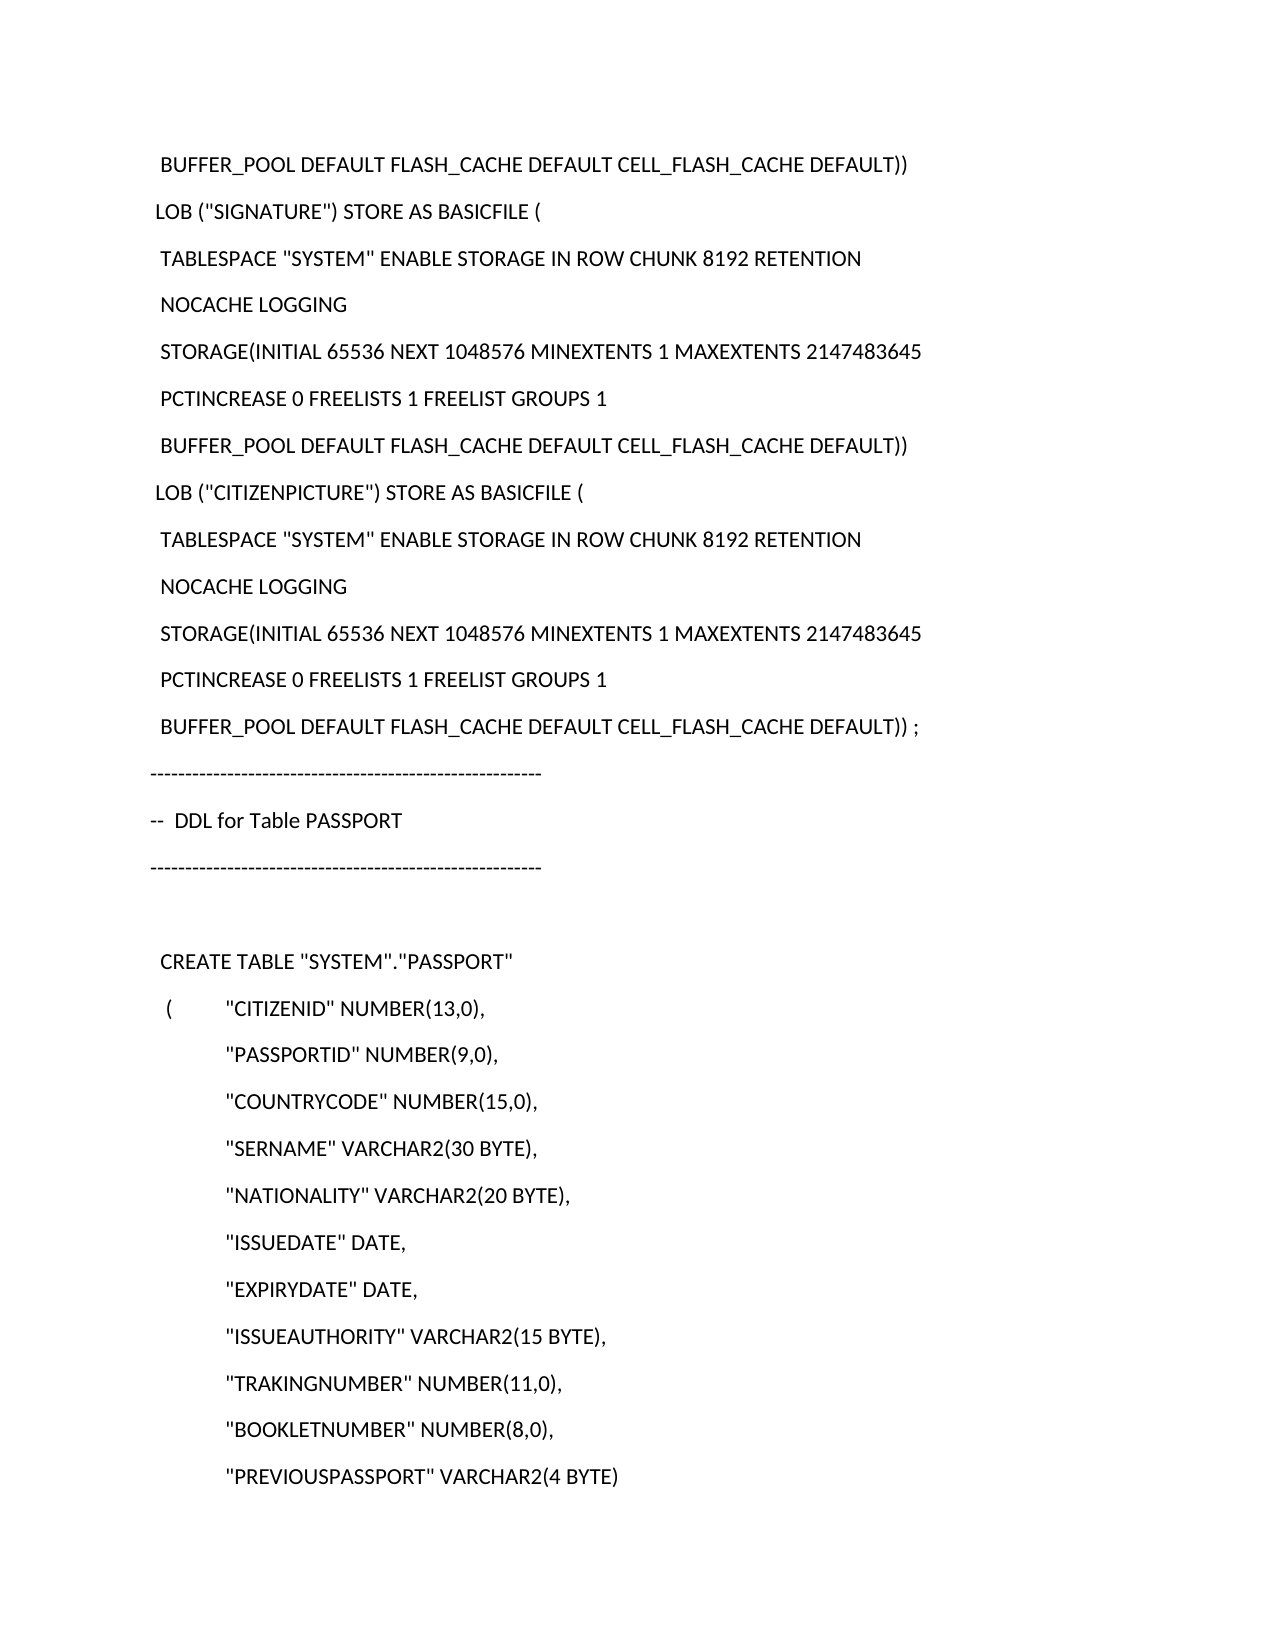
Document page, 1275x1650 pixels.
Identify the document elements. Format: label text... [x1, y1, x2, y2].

text LOB ("SIGNATURE") STORE AS BASICFILE ( [150, 197, 1125, 225]
text "ISSUEAUTHORITY" VARCHAR2(15 BYTE), [150, 1322, 1125, 1350]
text "EXPIRYDATE" DATE, [150, 1275, 1125, 1303]
text ( "CITIZENID" NUMBER(13,0), [150, 994, 1125, 1022]
text STORAGE(INITIAL 65536 NEXT 1048576 MINEXTENTS 1 MAXEXTENTS 2147483645 [150, 619, 1125, 647]
text BUFFER_POOL DEFAULT FLASH_CACHE DEFAULT CELL_FLASH_CACHE DEFAULT)) [150, 150, 1125, 178]
text LOB ("CITIZENPICTURE") STORE AS BASICFILE ( [150, 478, 1125, 506]
text -- DDL for Table PASSPORT [150, 806, 1125, 834]
text -------------------------------------------------------- [150, 759, 1125, 787]
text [150, 244, 1125, 272]
text "ISSUEDATE" DATE, [150, 1228, 1125, 1256]
text "PREVIOUSPASSPORT" VARCHAR2(4 BYTE) [150, 1462, 1125, 1491]
text BUFFER_POOL DEFAULT FLASH_CACHE DEFAULT CELL_FLASH_CACHE DEFAULT)) [150, 431, 1125, 459]
text PCTINCREASE 0 FREELISTS 1 FREELIST GROUPS 1 [150, 384, 1125, 412]
text STORAGE(INITIAL 65536 NEXT 1048576 MINEXTENTS 1 MAXEXTENTS 2147483645 [150, 337, 1125, 366]
text TABLESPACE "SYSTEM" ENABLE STORAGE IN ROW CHUNK 8192 RETENTION [150, 525, 1125, 553]
text "COUNTRYCODE" NUMBER(15,0), [150, 1087, 1125, 1116]
text "PASSPORTID" NUMBER(9,0), [150, 1041, 1125, 1069]
text "NATIONALITY" VARCHAR2(20 BYTE), [150, 1181, 1125, 1209]
text BUFFER_POOL DEFAULT FLASH_CACHE DEFAULT CELL_FLASH_CACHE DEFAULT)) ; [150, 712, 1125, 741]
text PCTINCREASE 0 FREELISTS 1 FREELIST GROUPS 1 [150, 666, 1125, 694]
text "BOOKLETNUMBER" NUMBER(8,0), [150, 1416, 1125, 1444]
text NOCACHE LOGGING [150, 291, 1125, 319]
text -------------------------------------------------------- [150, 853, 1125, 881]
text "TRAKINGNUMBER" NUMBER(11,0), [150, 1369, 1125, 1397]
text "SERNAME" VARCHAR2(30 BYTE), [150, 1134, 1125, 1162]
text NOCACHE LOGGING [150, 572, 1125, 600]
text CREATE TABLE "SYSTEM"."PASSPORT" [150, 947, 1125, 975]
